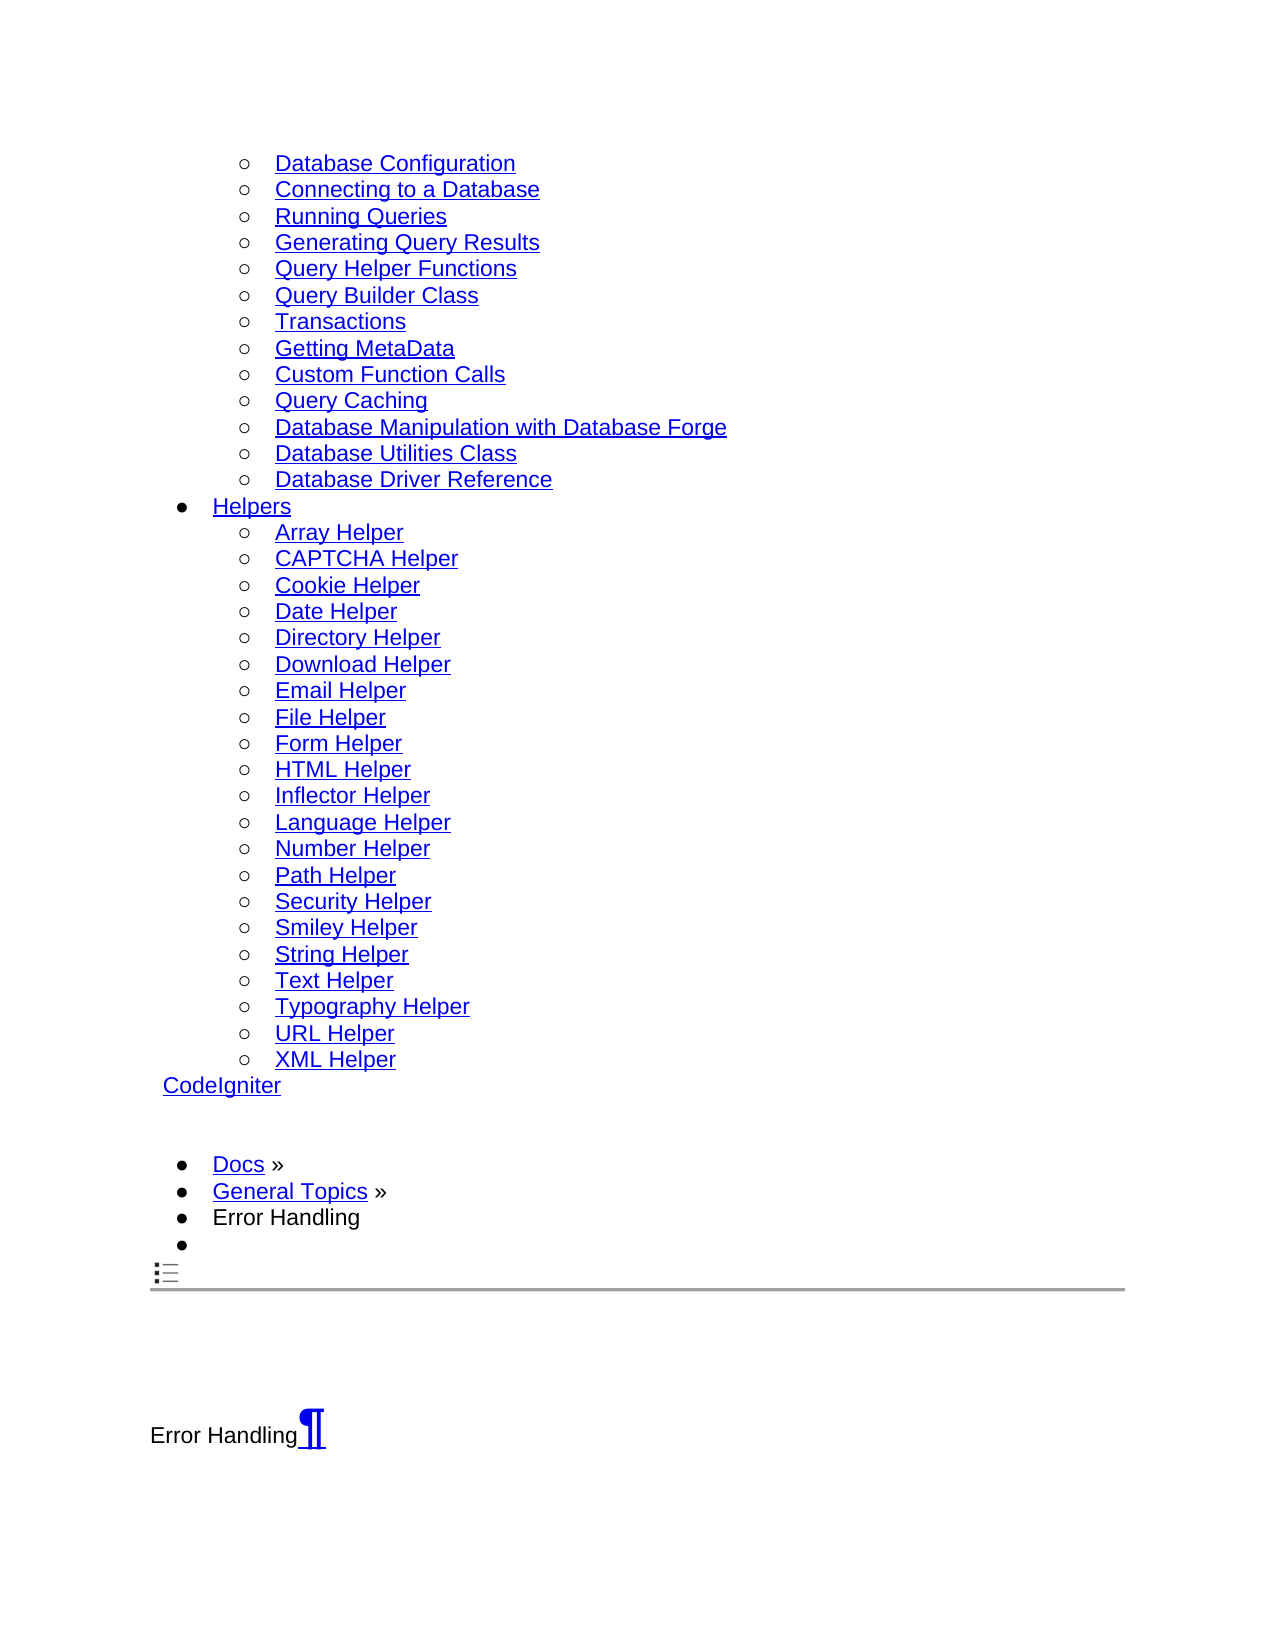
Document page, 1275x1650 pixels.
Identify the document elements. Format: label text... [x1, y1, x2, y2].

list Form Helper [237, 730, 1125, 756]
list Query Caching [237, 387, 1125, 413]
list CAPTCHA Helper [237, 545, 1125, 572]
list Database Utilities Class [237, 440, 1125, 466]
list Array Helper [237, 519, 1125, 545]
list Typography Helper [237, 993, 1125, 1020]
list Email Helper [237, 677, 1125, 703]
list XML Helper [237, 1046, 1125, 1072]
list Connecting to a Database [237, 176, 1125, 203]
list Database Manipulation with Database Forge [237, 413, 1125, 440]
list Transactions [237, 308, 1125, 334]
list Download Helper [237, 651, 1125, 677]
list Cookie Helper [237, 572, 1125, 598]
list Database Driver Reference [237, 466, 1125, 493]
list HTML Helper [237, 756, 1125, 782]
list String Helper [237, 941, 1125, 967]
list Getting MetaData [237, 334, 1125, 361]
list Number Helper [237, 835, 1125, 862]
list Date Helper [237, 598, 1125, 624]
list Database Configuration [237, 150, 1125, 176]
list Query Helper Functions [237, 255, 1125, 282]
list Custom Function Calls [237, 361, 1125, 387]
list Inflector Helper [237, 782, 1125, 809]
list Docs » [175, 1151, 1125, 1178]
text Error Handling¶ [150, 1397, 1125, 1454]
list Running Queries [237, 203, 1125, 229]
list Path Helper [237, 862, 1125, 888]
list Helpers [175, 493, 1125, 519]
text CodeIgniter [150, 1072, 1125, 1099]
list General Topics » [175, 1178, 1125, 1204]
list Language Helper [237, 809, 1125, 835]
list Smiley Helper [237, 914, 1125, 941]
list Text Helper [237, 967, 1125, 993]
list File Helper [237, 703, 1125, 730]
list Security Helper [237, 888, 1125, 914]
list Query Builder Class [237, 282, 1125, 308]
list Error Handling [175, 1204, 1125, 1231]
list Directory Helper [237, 624, 1125, 651]
list URL Helper [237, 1020, 1125, 1046]
picture [150, 1256, 182, 1288]
list Generating Query Results [237, 229, 1125, 255]
